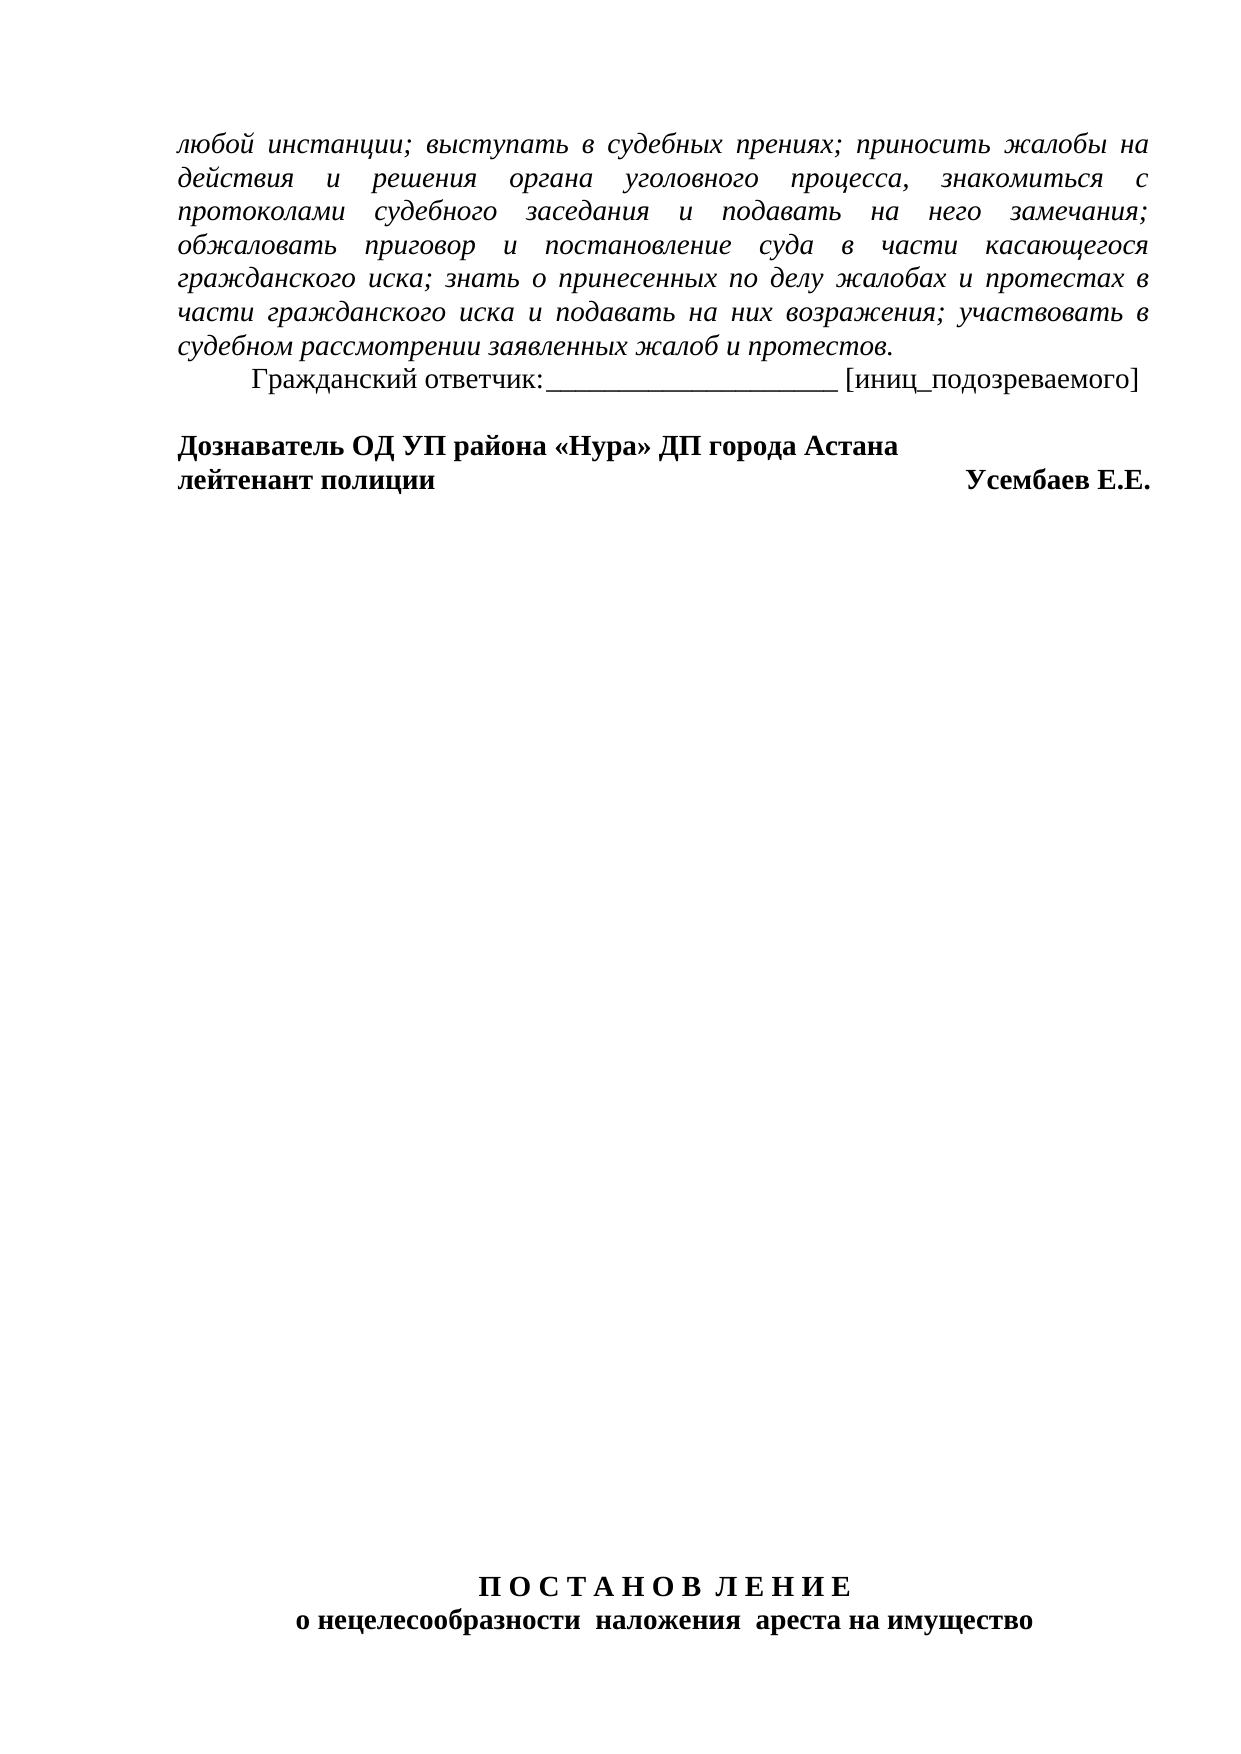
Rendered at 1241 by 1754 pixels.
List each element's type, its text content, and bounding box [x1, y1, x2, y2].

text о нецелесообразности наложения ареста на имущество [177, 1602, 1152, 1636]
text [177, 126, 1152, 361]
text лейтенант полиции Усембаев Е.Е. [177, 462, 1152, 495]
text П О С Т А Н О В Л Е Н И Е [177, 1569, 1152, 1602]
text Дознаватель ОД УП района «Нура» ДП города Астана [177, 428, 1152, 462]
text Гражданский ответчик: ____________________ [иниц_подозреваемого] [177, 361, 1152, 395]
